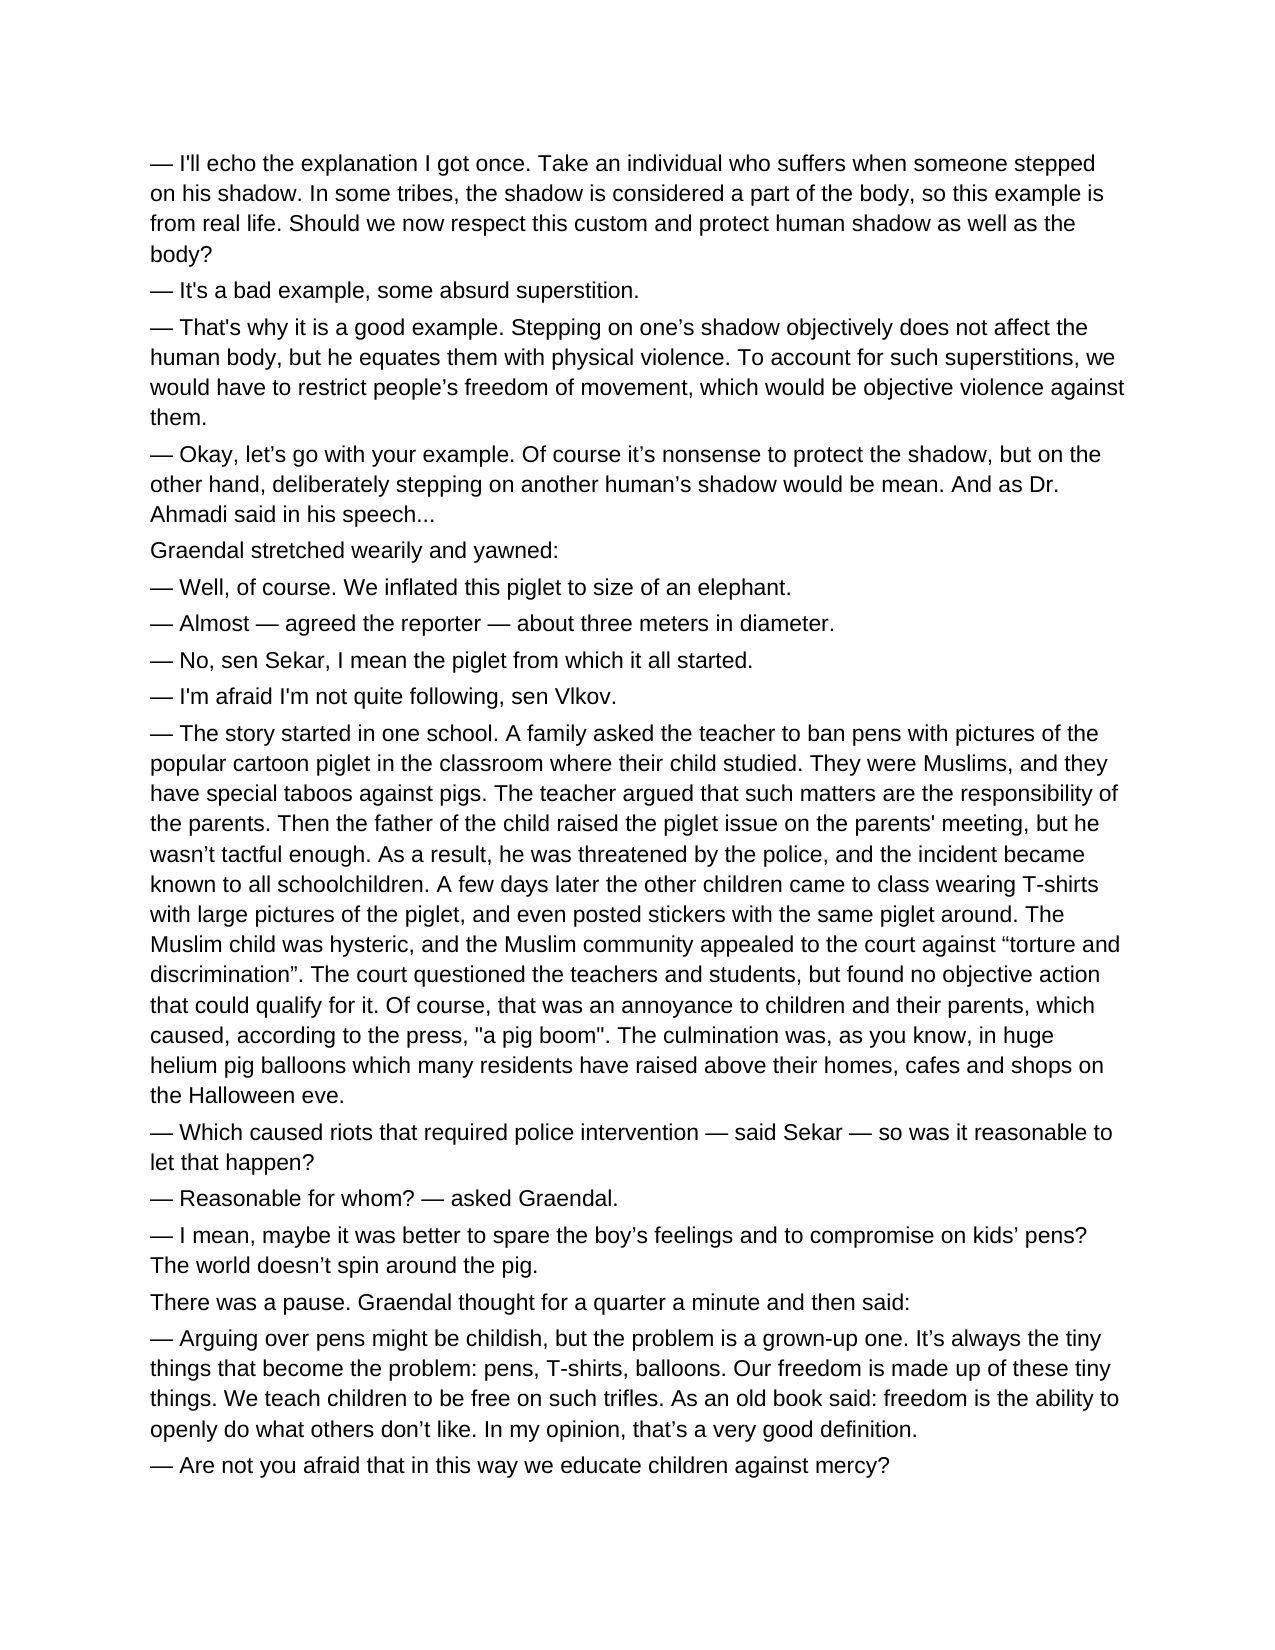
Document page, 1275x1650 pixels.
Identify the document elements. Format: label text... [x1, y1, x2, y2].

text — I'm afraid I'm not quite following, sen Vlkov. [150, 683, 1125, 710]
text — Reasonable for whom? — asked Graendal. [150, 1185, 1125, 1212]
text — I'll echo the explanation I got once. Take an individual who suffers when someone stepped on his shadow. In some tribes, the shadow is considered a part of the body, so this example is from real life. Should we now respect this custom and protect human shadow as well as the body? [150, 150, 1125, 267]
text — Which caused riots that required police intervention — said Sekar — so was it reasonable to let that happen? [150, 1119, 1125, 1175]
text — Okay, let’s go with your example. Of course it’s nonsense to protect the shadow, but on the other hand, deliberately stepping on another human’s shadow would be mean. And as Dr. Ahmadi said in his speech... [150, 441, 1125, 527]
text — That's why it is a good example. Stepping on one’s shadow objectively does not affect the human body, but he equates them with physical violence. To account for such superstitions, we would have to restrict people’s freedom of movement, which would be objective violence against them. [150, 313, 1125, 431]
text — Well, of course. We inflated this piglet to size of an elephant. [150, 574, 1125, 600]
text There was a pause. Graendal thought for a quarter a minute and then said: [150, 1288, 1125, 1315]
text — Arguing over pens might be childish, but the problem is a grown-up one. It’s always the tiny things that become the problem: pens, T-shirts, balloons. Our freedom is made ​​up of these tiny things. We teach children to be free on such trifles. As an old book said: freedom is the ability to openly do what others don’t like. In my opinion, that’s a very good definition. [150, 1325, 1125, 1442]
text — Almost — agreed the reporter — about three meters in diameter. [150, 610, 1125, 637]
text Graendal stretched wearily and yawned: [150, 537, 1125, 564]
text — It's a bad example, some absurd superstition. [150, 277, 1125, 303]
text — The story started in one school. A family asked the teacher to ban pens with pictures of the popular cartoon piglet in the classroom where their child studied. They were Muslims, and they have special taboos against pigs. The teacher argued that such matters are the responsibility of the parents. Then the father of the child raised the piglet issue on the parents' meeting, but he wasn’t tactful enough. As a result, he was threatened by the police, and the incident became known to all schoolchildren. A few days later the other children came to class wearing T-shirts with large pictures of the piglet, and even posted stickers with the same piglet around. The Muslim child was hysteric, and the Muslim community appealed to the court against “torture and discrimination”. The court questioned the teachers and students, but found no objective action that could qualify for it. Of course, that was an annoyance to children and their parents, which caused, according to the press, "a pig boom". The culmination was, as you know, in huge helium pig balloons which many residents have raised above their homes, cafes and shops on the Halloween eve. [150, 720, 1125, 1109]
text — I mean, maybe it was better to spare the boy’s feelings and to compromise on kids’ pens? The world doesn’t spin around the pig. [150, 1222, 1125, 1278]
text — No, sen Sekar, I mean the piglet from which it all started. [150, 647, 1125, 673]
text — Are not you afraid that in this way we educate children against mercy? [150, 1452, 1125, 1478]
